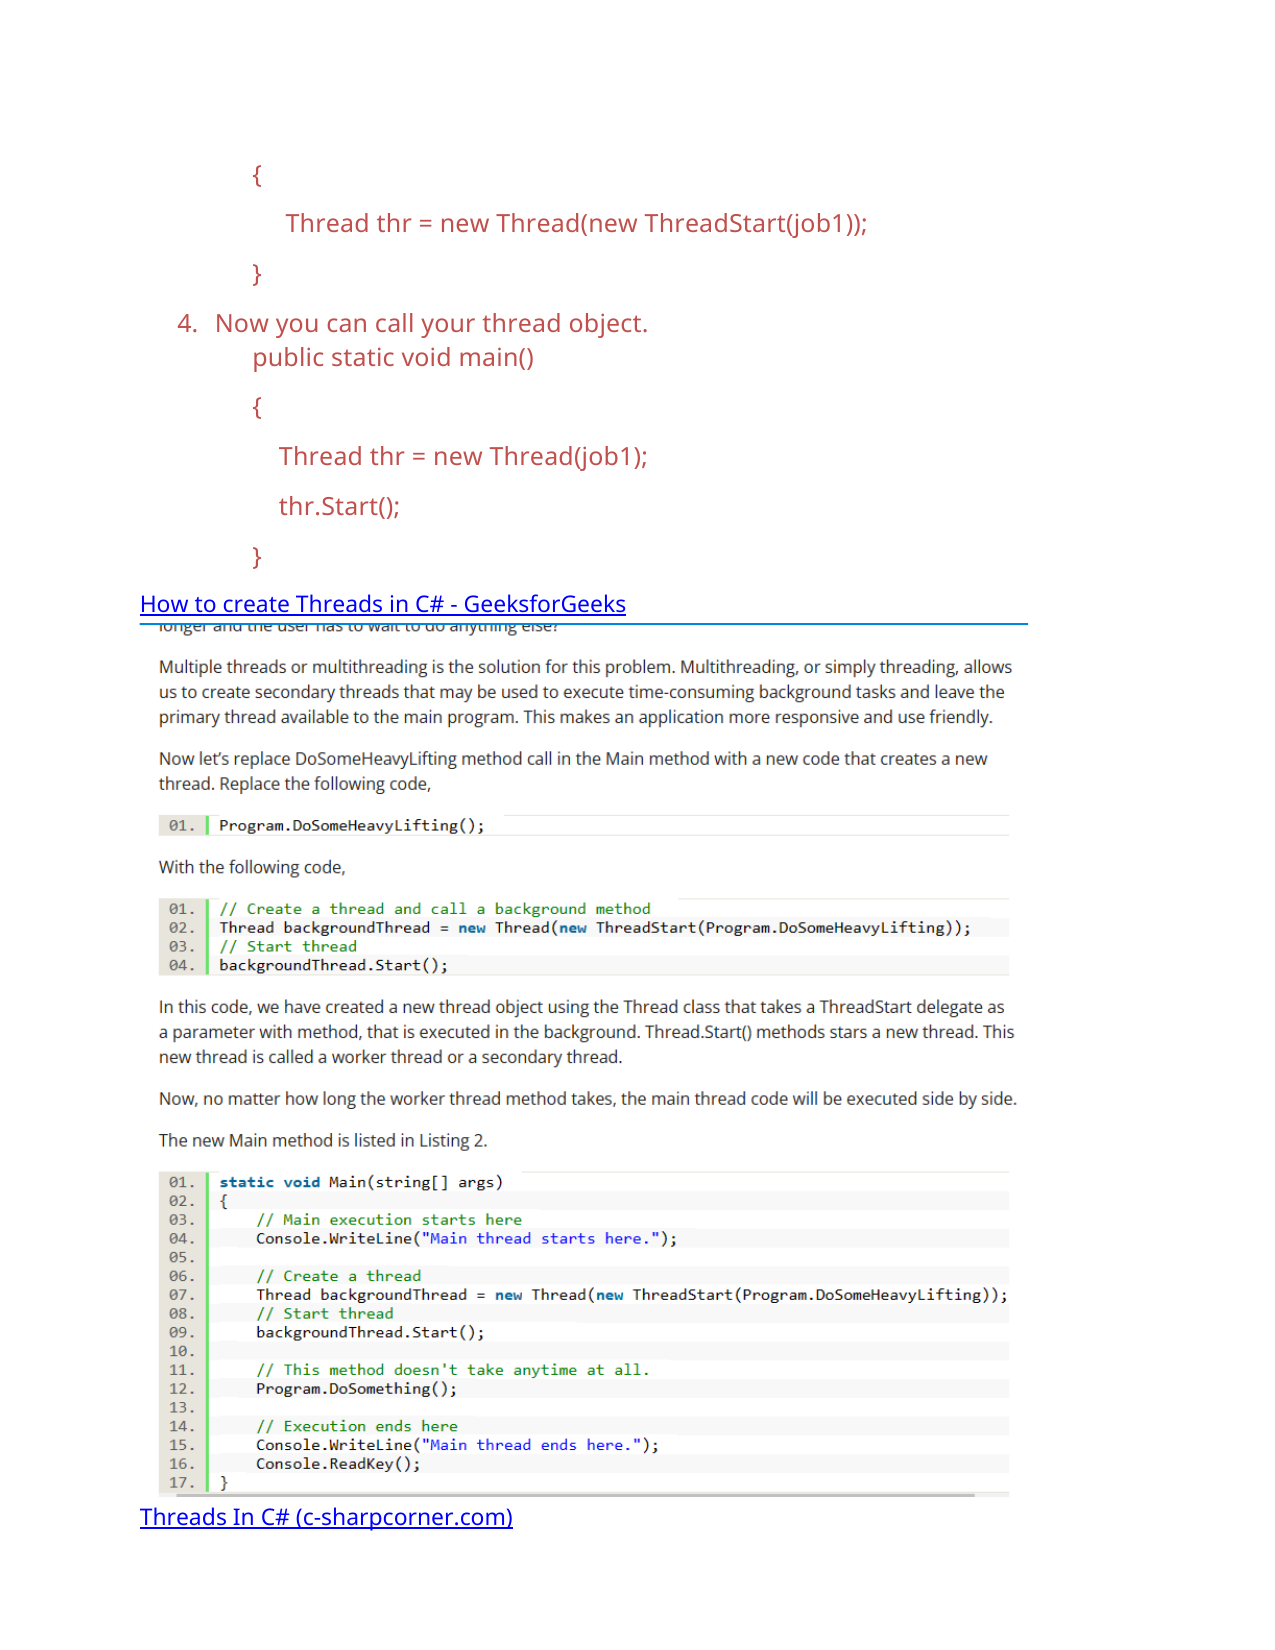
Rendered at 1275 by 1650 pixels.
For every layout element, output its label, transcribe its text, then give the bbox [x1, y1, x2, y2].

text thr.Start(); [252, 488, 1135, 522]
text Threads In C# (c-sharpcorner.com) [139, 1501, 1135, 1532]
text How to create Threads in C# - GeeksforGeeks [139, 588, 1135, 619]
list Now you can call your thread object. [177, 305, 1135, 339]
text { [252, 389, 1135, 423]
text Thread thr = new Thread(job1); [252, 439, 1135, 473]
text { [252, 156, 1135, 190]
text public static void main() [252, 339, 1135, 373]
text } [252, 538, 1135, 572]
text Thread thr = new Thread(new ThreadStart(job1)); [252, 206, 1135, 240]
picture [139, 623, 1029, 1497]
text } [252, 256, 1135, 290]
